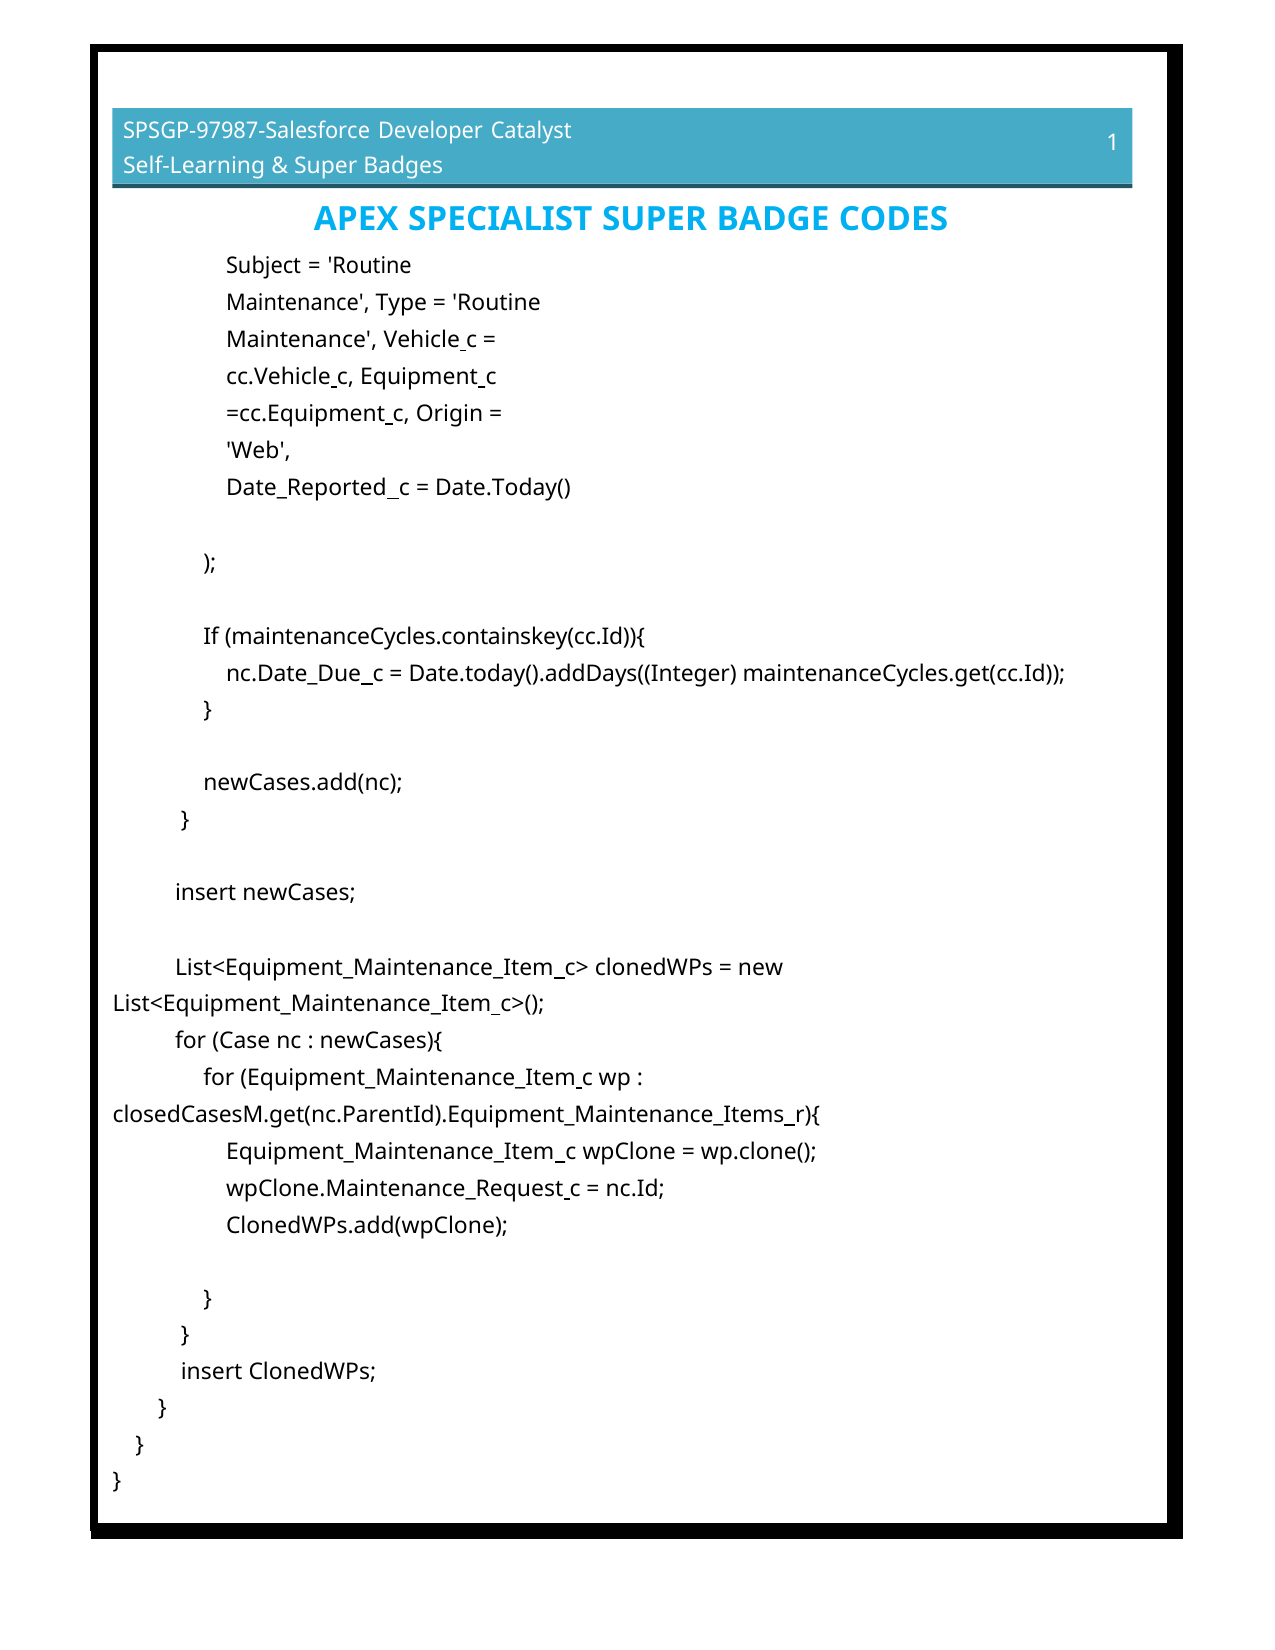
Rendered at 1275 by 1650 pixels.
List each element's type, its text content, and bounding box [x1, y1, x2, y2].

text } [181, 1318, 1156, 1349]
text } [158, 1391, 1156, 1422]
text } [181, 803, 1156, 834]
text for (Equipment_Maintenance_Item c wp : closedCasesM.get(nc.ParentId).Equipment_Maintenance_Items r){ [112, 1061, 1156, 1129]
text SPSGP-97987-Salesforce Developer Catalyst [123, 121, 1156, 142]
text nc.Date_Due c = Date.today().addDays((Integer) maintenanceCycles.get(cc.Id)); [226, 657, 1156, 688]
text } [203, 693, 1156, 724]
text Self-Learning & Super Badges 1 [123, 142, 1156, 181]
text ); [203, 546, 1156, 577]
text Equipment_Maintenance_Item c wpClone = wp.clone(); wpClone.Maintenance_Request c = nc.Id; ClonedWPs.add(wpClone); [226, 1135, 914, 1240]
text } [135, 1428, 1156, 1459]
text Date_Reported c = Date.Today() [226, 471, 1156, 502]
text } [112, 1464, 1156, 1496]
text Subject = 'Routine Maintenance', Type = 'Routine Maintenance', Vehicle c = cc.Vehicle c, Equipment c =cc.Equipment c, Origin = 'Web', [226, 249, 556, 465]
text for (Case nc : newCases){ [175, 1024, 1156, 1056]
text If (maintenanceCycles.containskey(cc.Id)){ [203, 620, 1156, 651]
text insert newCases; [175, 876, 1156, 907]
text List<Equipment_Maintenance_Item c> clonedWPs = new List<Equipment_Maintenance_Item c>(); [112, 951, 914, 1019]
text insert ClonedWPs; [181, 1355, 1156, 1386]
text } [203, 1282, 1156, 1313]
text newCases.add(nc); [203, 766, 1156, 798]
subtitle APEX SPECIALIST SUPER BADGE CODES [222, 195, 1040, 241]
